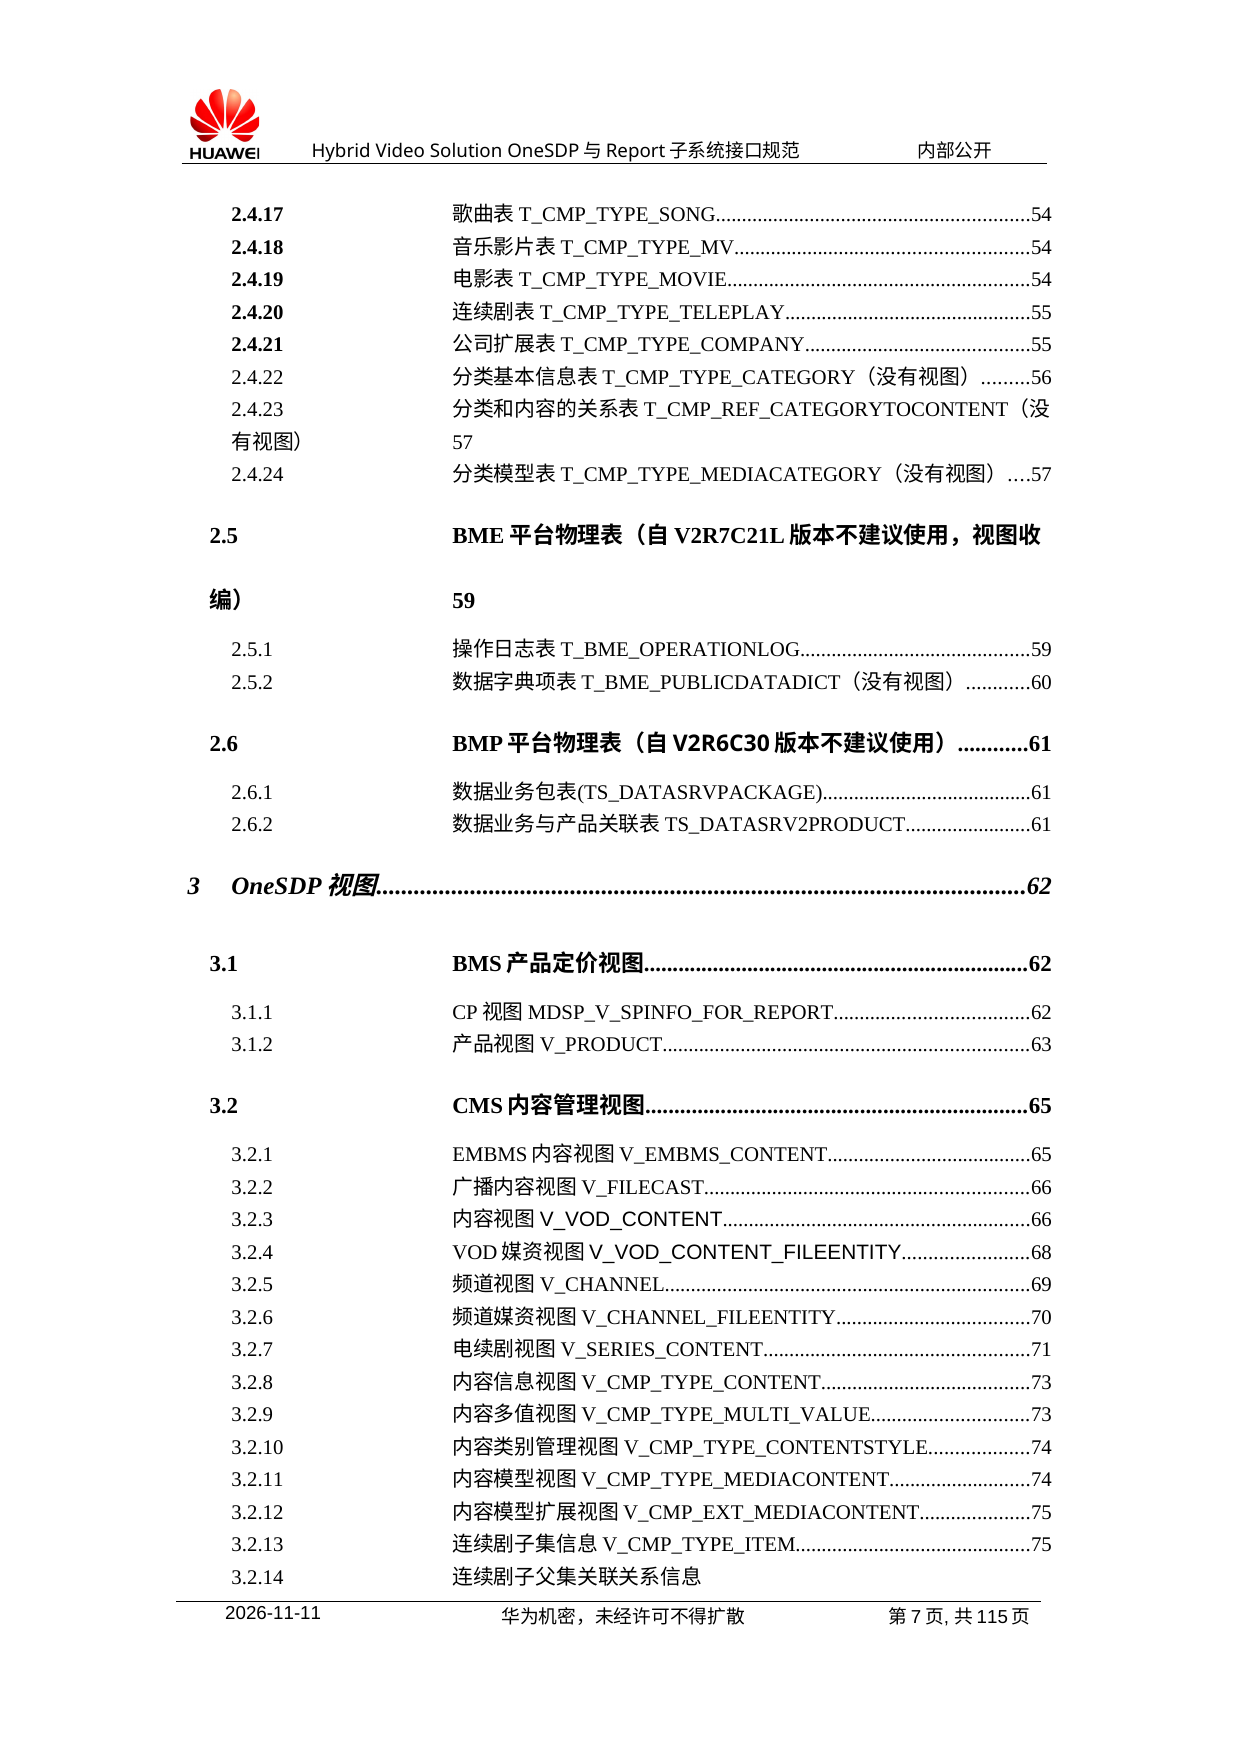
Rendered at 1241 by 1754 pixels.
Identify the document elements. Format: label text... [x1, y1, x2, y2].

text 3.2 CMS内容管理视图 65 [209, 1071, 1053, 1136]
text 3 OneSDP视图 62 [187, 851, 1053, 916]
picture [190, 89, 260, 159]
text 3.1.1 CP视图MDSP_V_SPINFO_FOR_REPORT 62 [231, 994, 1053, 1026]
text 2.4.18 音乐影片表T_CMP_TYPE_MV 54 [231, 229, 1053, 261]
text 3.2.8 内容信息视图V_CMP_TYPE_CONTENT 73 [231, 1364, 1053, 1396]
text 2.4.23 分类和内容的关系表T_CMP_REF_CATEGORYTOCONTENT（没有视图） 57 [231, 391, 1053, 456]
text 3.2.2 广播内容视图V_FILECAST 66 [231, 1169, 1053, 1201]
text 3.1 BMS产品定价视图 62 [209, 929, 1053, 994]
text 3.2.7 电续剧视图V_SERIES_CONTENT 71 [231, 1331, 1053, 1364]
text 3.2.10 内容类别管理视图 V_CMP_TYPE_CONTENTSTYLE 74 [231, 1429, 1053, 1461]
text 3.2.14 连续剧子父集关联关系信息V_CMP_REF_CONTENTSERIES_ITEM 75 [231, 1559, 1053, 1591]
text 2.5 BME平台物理表（自V2R7C21L版本不建议使用，视图收编） 59 [209, 501, 1053, 631]
text 3.2.4 VOD媒资视图V_VOD_CONTENT_FILEENTITY 68 [231, 1234, 1053, 1266]
text 3.2.9 内容多值视图V_CMP_TYPE_MULTI_VALUE 73 [231, 1396, 1053, 1429]
text 2.4.19 电影表T_CMP_TYPE_MOVIE 54 [231, 261, 1053, 294]
text 2.6.1 数据业务包表(TS_DATASRVPACKAGE) 61 [231, 774, 1053, 806]
text 3.2.11 内容模型视图V_CMP_TYPE_MEDIACONTENT 74 [231, 1461, 1053, 1494]
text 3.2.6 频道媒资视图V_CHANNEL_FILEENTITY 70 [231, 1299, 1053, 1331]
text 3.2.3 内容视图V_VOD_CONTENT 66 [231, 1201, 1053, 1234]
text 2.5.1 操作日志表T_BME_OPERATIONLOG 59 [231, 631, 1053, 664]
text 3.2.12 内容模型扩展视图V_CMP_EXT_MEDIACONTENT 75 [231, 1494, 1053, 1526]
text 3.2.1 EMBMS内容视图V_EMBMS_CONTENT 65 [231, 1136, 1053, 1169]
text 3.2.13 连续剧子集信息V_CMP_TYPE_ITEM 75 [231, 1526, 1053, 1559]
text 2.5.2 数据字典项表T_BME_PUBLICDATADICT（没有视图） 60 [231, 664, 1053, 696]
text 2.4.20 连续剧表T_CMP_TYPE_TELEPLAY 55 [231, 294, 1053, 326]
text 3.2.5 频道视图V_CHANNEL 69 [231, 1266, 1053, 1299]
text 2.4.22 分类基本信息表T_CMP_TYPE_CATEGORY（没有视图） 56 [231, 359, 1053, 391]
text 2.4.24 分类模型表T_CMP_TYPE_MEDIACATEGORY（没有视图） 57 [231, 456, 1053, 489]
text 2.6 BMP平台物理表（自V2R6C30版本不建议使用） 61 [209, 709, 1053, 774]
text 2.4.17 歌曲表T_CMP_TYPE_SONG 54 [231, 196, 1053, 229]
text 2.4.21 公司扩展表T_CMP_TYPE_COMPANY 55 [231, 326, 1053, 359]
text 2.6.2 数据业务与产品关联表TS_DATASRV2PRODUCT 61 [231, 806, 1053, 839]
text 3.1.2 产品视图V_PRODUCT 63 [231, 1026, 1053, 1059]
